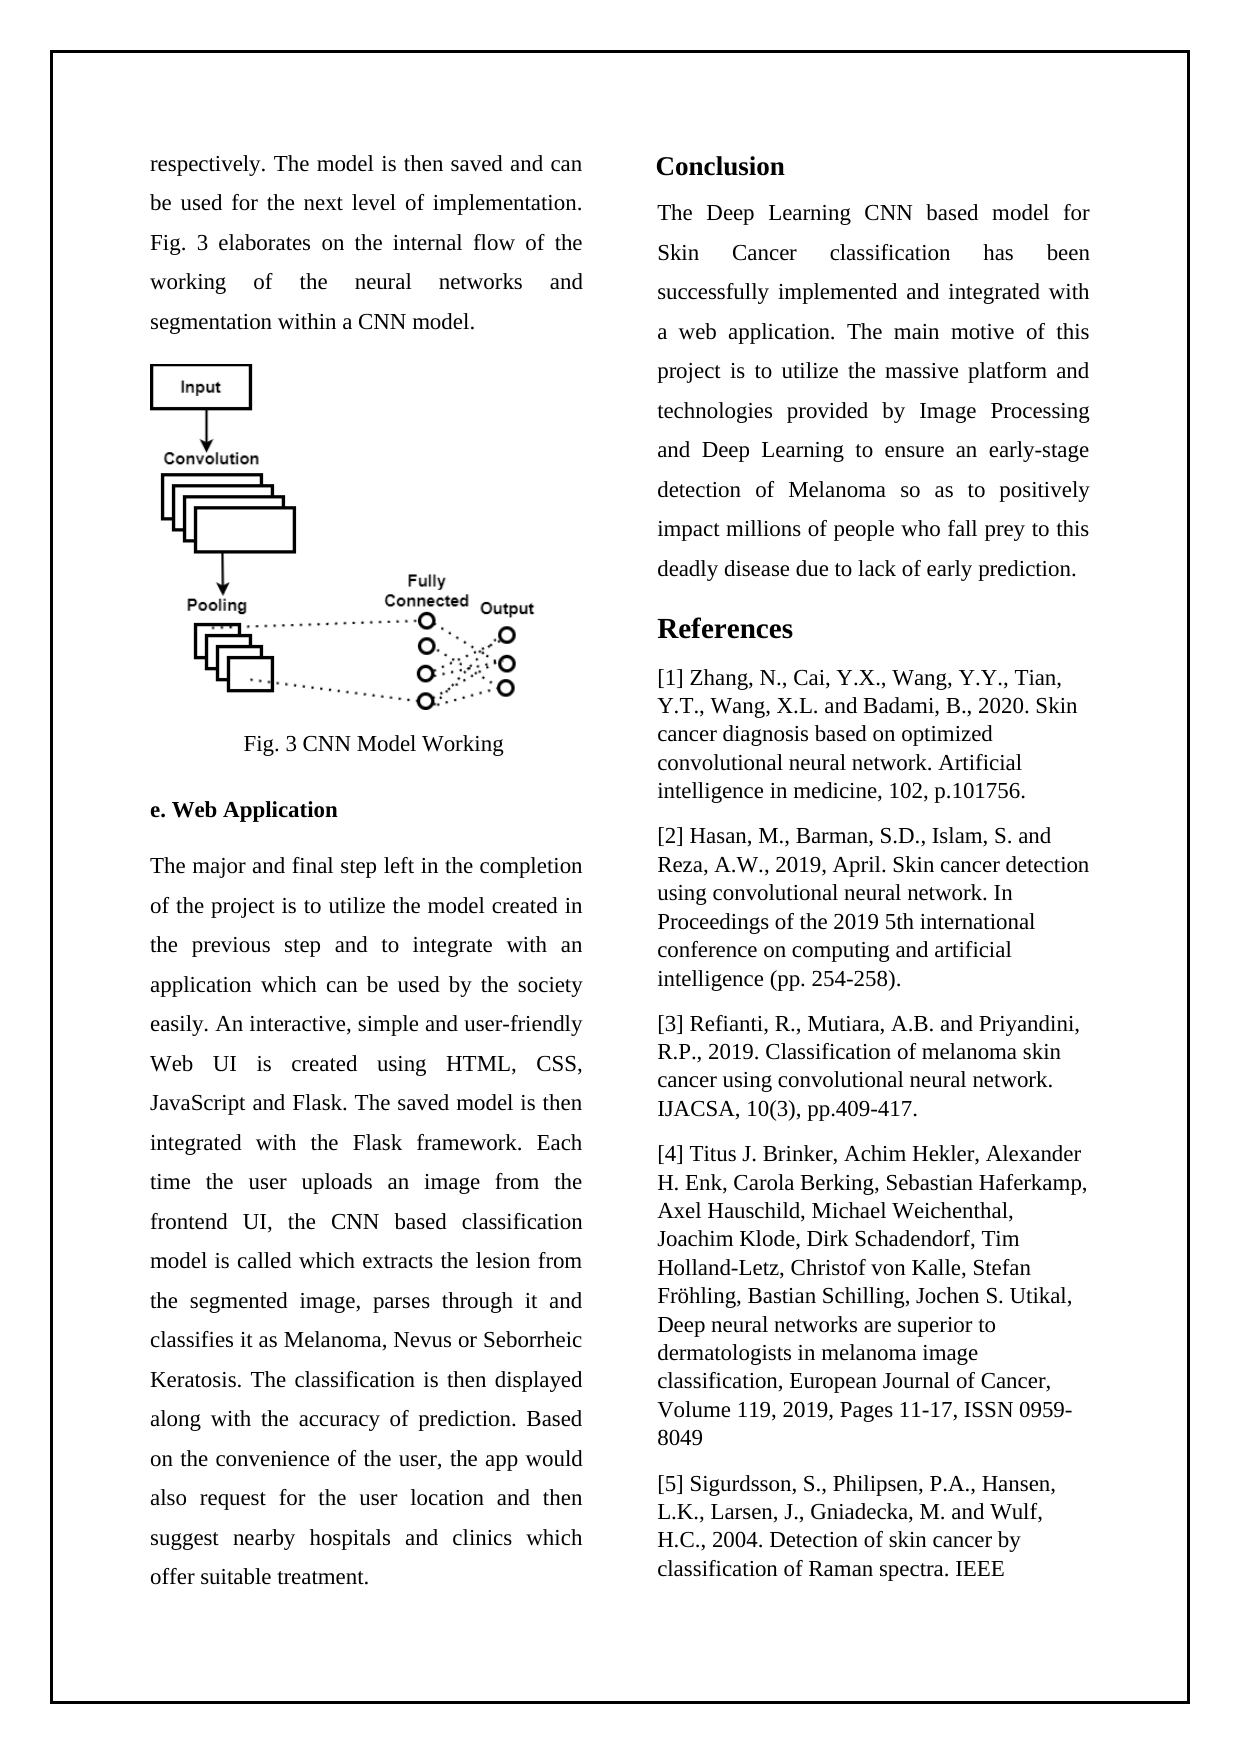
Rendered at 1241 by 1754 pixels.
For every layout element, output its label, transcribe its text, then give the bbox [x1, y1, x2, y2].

subtitle Conclusion [655, 150, 1090, 181]
picture [150, 364, 563, 710]
text [2] Hasan, M., Barman, S.D., Islam, S. and Reza, A.W., 2019, April. Skin cancer detection using convolutional neural network. In Proceedings of the 2019 5th international conference on computing and artificial intelligence (pp. 254-258). [657, 822, 1090, 991]
text e. Web Application [150, 796, 583, 823]
text [3] Refianti, R., Mutiara, A.B. and Priyandini, R.P., 2019. Classification of melanoma skin cancer using convolutional neural network. IJACSA, 10(3), pp.409-417. [657, 1010, 1090, 1121]
text The major and final step left in the completion of the project is to utilize the model created in the previous step and to integrate with an application which can be used by the society easily. An interactive, simple and user-friendly Web UI is created using HTML, CSS, JavaScript and Flask. The saved model is then integrated with the Flask framework. Each time the user uploads an image from the frontend UI, the CNN based classification model is called which extracts the lesion from the segmented image, parses through it and classifies it as Melanoma, Nevus or Seborrheic Keratosis. The classification is then displayed along with the accuracy of prediction. Based on the convenience of the user, the app would also request for the user location and then suggest nearby hospitals and clinics which offer suitable treatment. [150, 852, 583, 1589]
text The Deep Learning CNN based model for Skin Cancer classification has been successfully implemented and integrated with a web application. The main motive of this project is to utilize the massive platform and technologies provided by Image Processing and Deep Learning to ensure an early-stage detection of Melanoma so as to positively impact millions of people who fall prey to this deadly disease due to lack of early prediction. [657, 199, 1090, 581]
text [1] Zhang, N., Cai, Y.X., Wang, Y.Y., Tian, Y.T., Wang, X.L. and Badami, B., 2020. Skin cancer diagnosis based on optimized convolutional neural network. Artificial intelligence in medicine, 102, p.101756. [657, 663, 1090, 804]
text [4] Titus J. Brinker, Achim Hekler, Alexander H. Enk, Carola Berking, Sebastian Haferkamp, Axel Hauschild, Michael Weichenthal, Joachim Klode, Dirk Schadendorf, Tim Holland-Letz, Christof von Kalle, Stefan Fröhling, Bastian Schilling, Jochen S. Utikal, Deep neural networks are superior to dermatologists in melanoma image classification, European Journal of Cancer, Volume 119, 2019, Pages 11-17, ISSN 0959-8049 [657, 1140, 1090, 1451]
text References [657, 611, 1090, 644]
